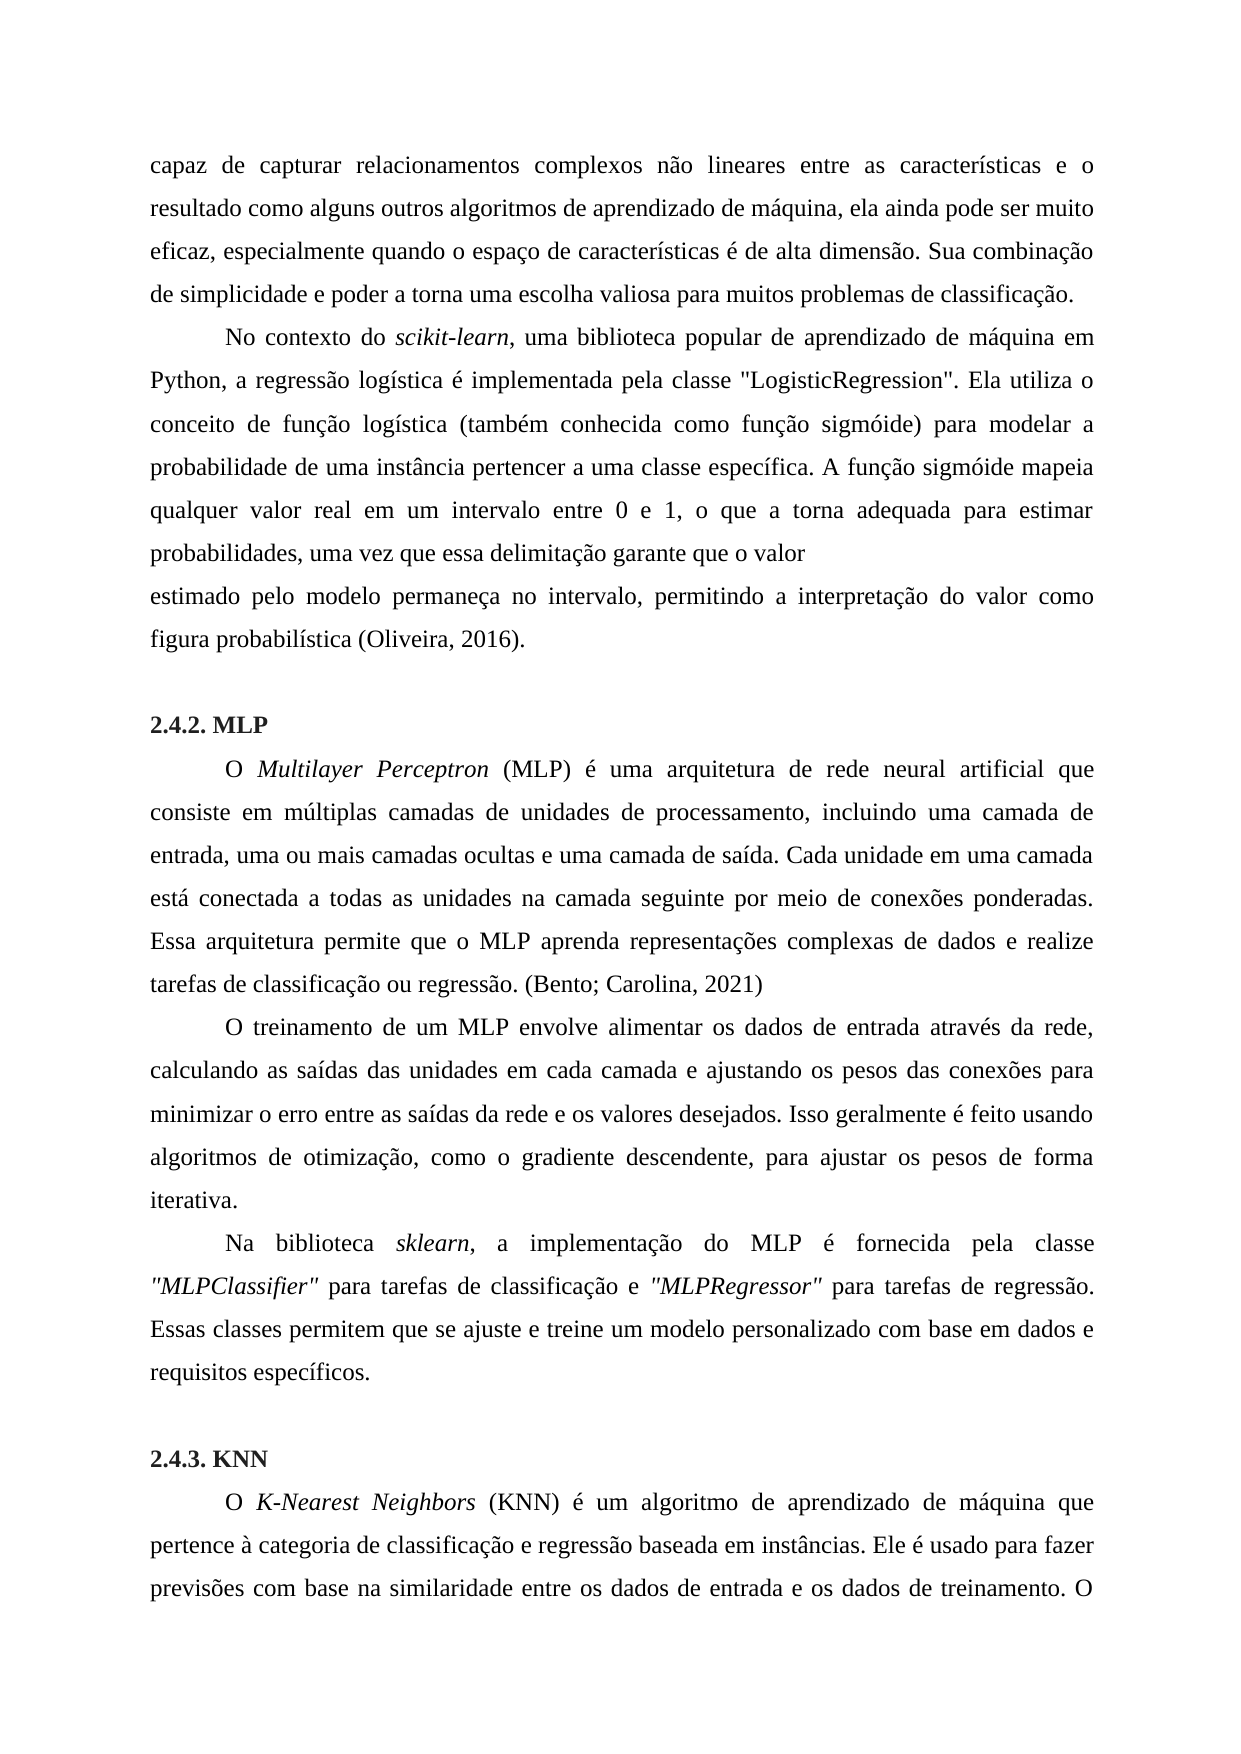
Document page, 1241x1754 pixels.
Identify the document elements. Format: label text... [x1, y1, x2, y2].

text O treinamento de um MLP envolve alimentar os dados de entrada através da rede, calculando as saídas das unidades em cada camada e ajustando os pesos das conexões para minimizar o erro entre as saídas da rede e os valores desejados. Isso geralmente é feito usando algoritmos de otimização, como o gradiente descendente, para ajustar os pesos de forma iterativa. [150, 1012, 1095, 1214]
text estimado pelo modelo permaneça no intervalo, permitindo a interpretação do valor como figura probabilística (Oliveira, 2016). [150, 581, 1095, 653]
subtitle 2.4.2. MLP [150, 711, 1095, 739]
text O Multilayer Perceptron (MLP) é uma arquitetura de rede neural artificial que consiste em múltiplas camadas de unidades de processamento, incluindo uma camada de entrada, uma ou mais camadas ocultas e uma camada de saída. Cada unidade em uma camada está conectada a todas as unidades na camada seguinte por meio de conexões ponderadas. Essa arquitetura permite que o MLP aprenda representações complexas de dados e realize tarefas de classificação ou regressão. (Bento; Carolina, 2021) [150, 754, 1095, 998]
text No contexto do scikit-learn, uma biblioteca popular de aprendizado de máquina em Python, a regressão logística é implementada pela classe "LogisticRegression". Ela utiliza o conceito de função logística (também conhecida como função sigmóide) para modelar a probabilidade de uma instância pertencer a uma classe específica. A função sigmóide mapeia qualquer valor real em um intervalo entre 0 e 1, o que a torna adequada para estimar probabilidades, uma vez que essa delimitação garante que o valor [150, 322, 1095, 567]
subtitle 2.4.3. KNN [150, 1444, 1095, 1472]
